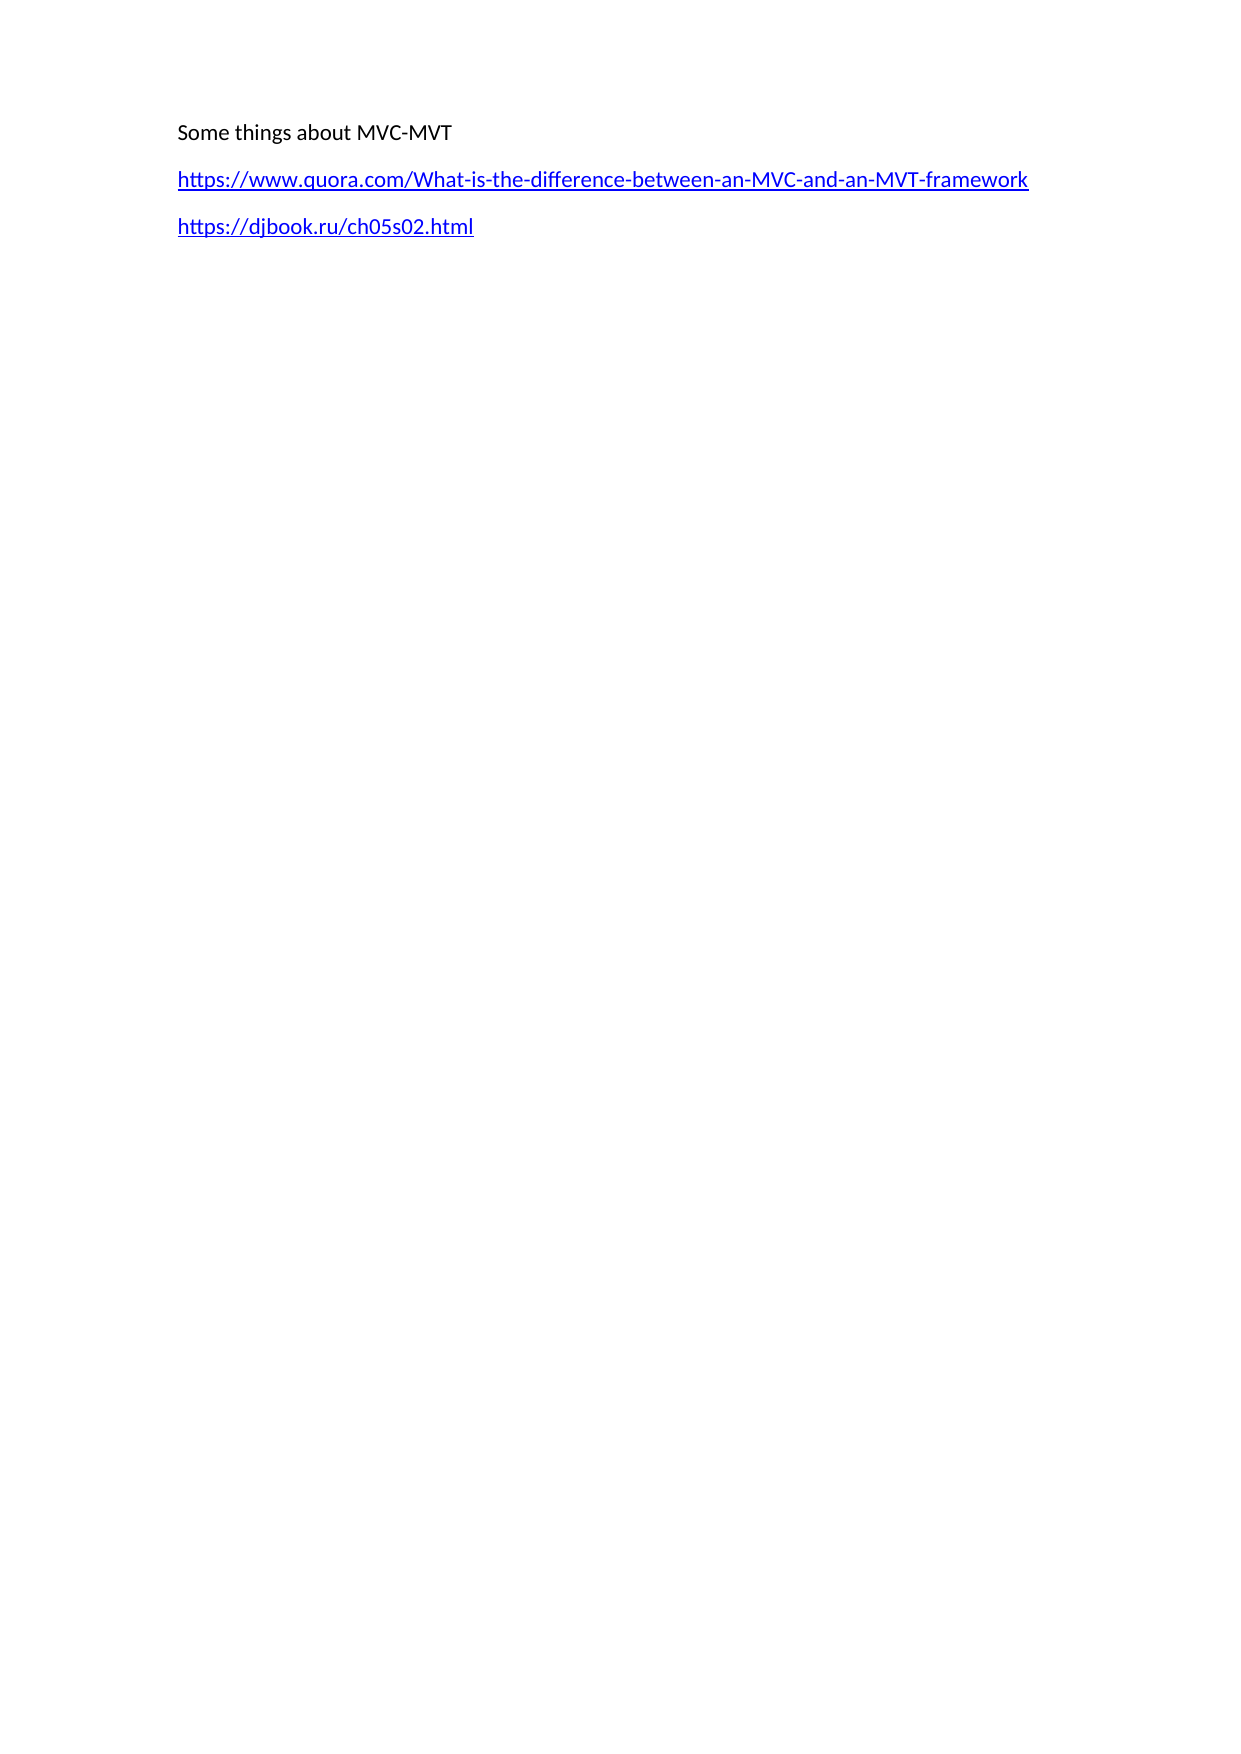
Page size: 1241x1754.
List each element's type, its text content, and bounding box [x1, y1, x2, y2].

text Some things about MVC-MVT [177, 118, 1152, 146]
text https://djbook.ru/ch05s02.html [177, 212, 1152, 240]
text https://www.quora.com/What-is-the-difference-between-an-MVC-and-an-MVT-framework [177, 165, 1152, 193]
